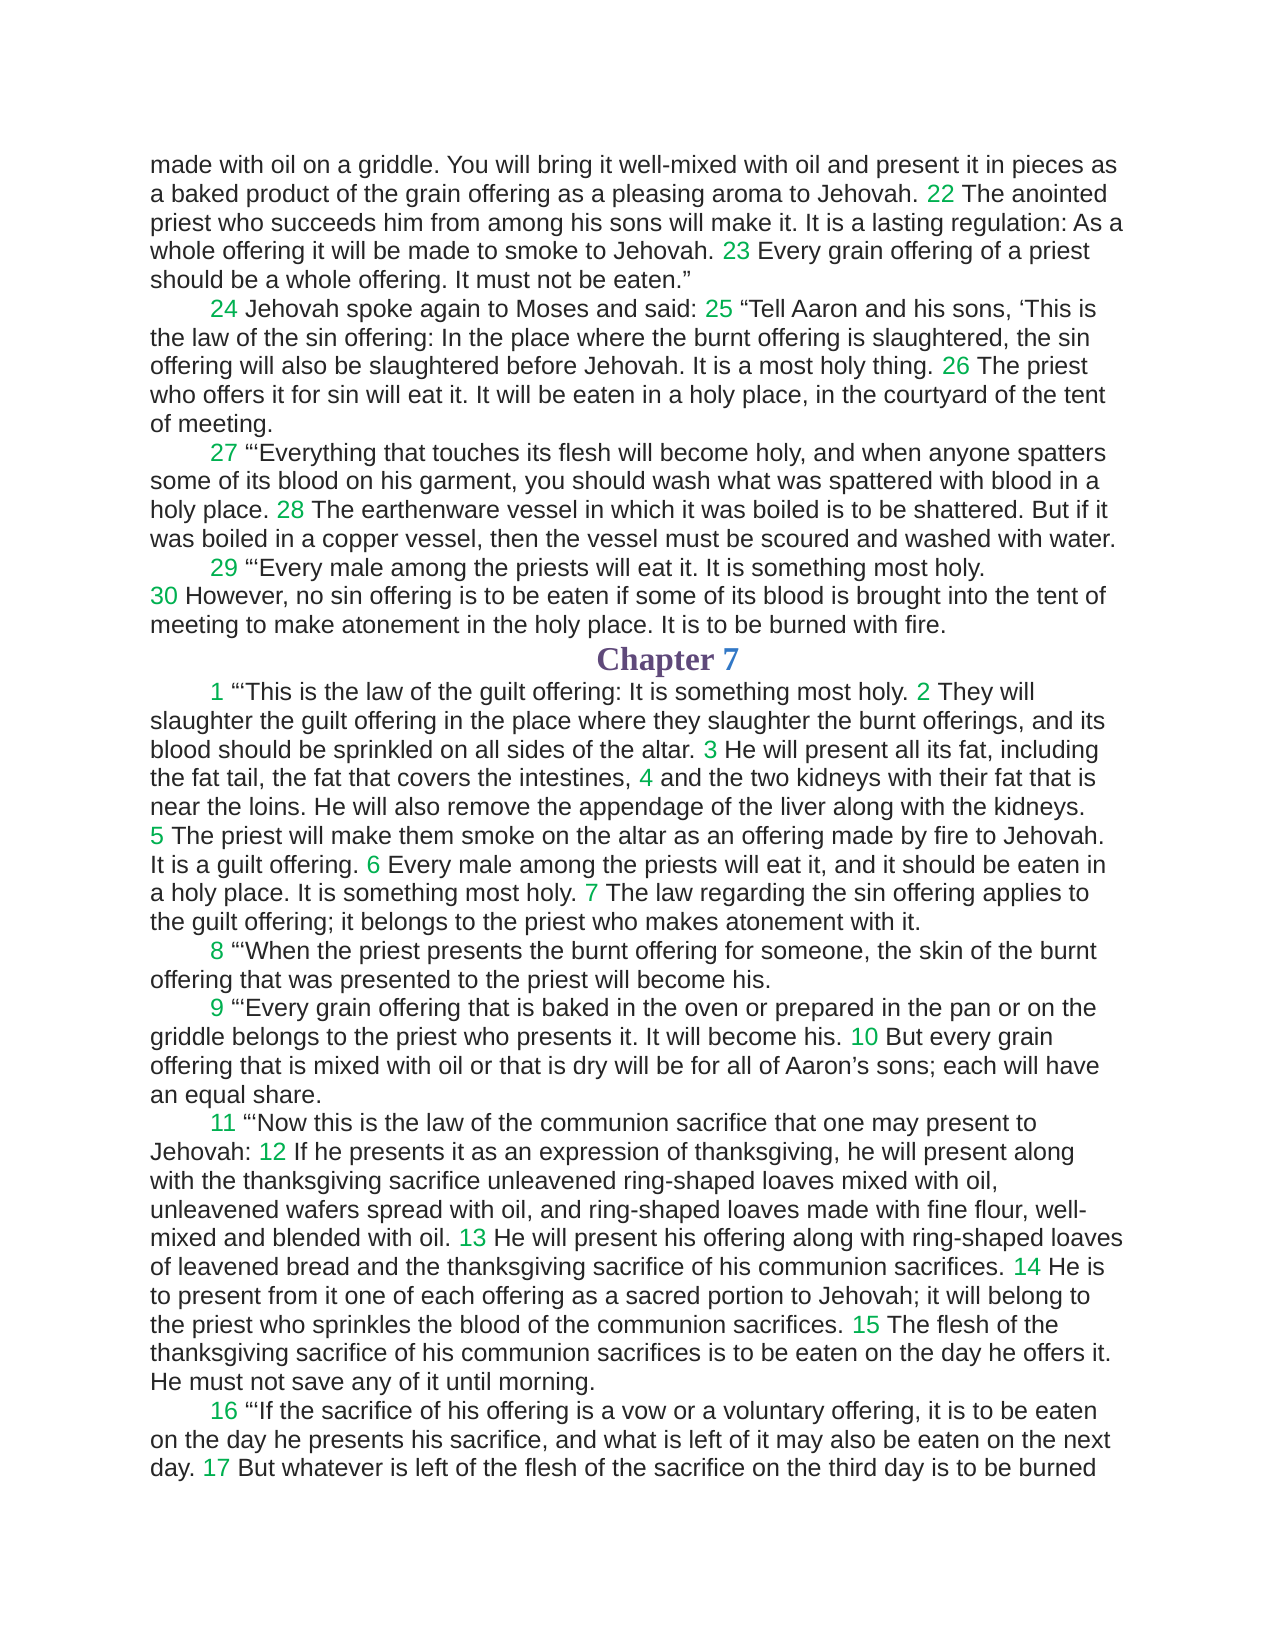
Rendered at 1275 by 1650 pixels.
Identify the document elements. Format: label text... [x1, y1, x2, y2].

text 27 “‘Everything that touches its flesh will become holy, and when anyone spatters some of its blood on his garment, you should wash what was spattered with blood in a holy place. 28 The earthenware vessel in which it was boiled is to be shattered. But if it was boiled in a copper vessel, then the vessel must be scoured and washed with water. [150, 437, 1125, 552]
text 8 “‘When the priest presents the burnt offering for someone, the skin of the burnt offering that was presented to the priest will become his. [150, 936, 1125, 993]
text 29 “‘Every male among the priests will eat it. It is something most holy. 30 However, no sin offering is to be eaten if some of its blood is brought into the tent of meeting to make atonement in the holy place. It is to be burned with fire. [150, 552, 1125, 639]
text 11 “‘Now this is the law of the communion sacrifice that one may present to Jehovah: 12 If he presents it as an expression of thanksgiving, he will present along with the thanksgiving sacrifice unleavened ring-shaped loaves mixed with oil, unleavened wafers spread with oil, and ring-shaped loaves made with fine flour, well-mixed and blended with oil. 13 He will present his offering along with ring-shaped loaves of leavened bread and the thanksgiving sacrifice of his communion sacrifices. 14 He is to present from it one of each offering as a sacred portion to Jehovah; it will belong to the priest who sprinkles the blood of the communion sacrifices. 15 The flesh of the thanksgiving sacrifice of his communion sacrifices is to be eaten on the day he offers it. He must not save any of it until morning. [150, 1108, 1125, 1396]
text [150, 150, 1125, 294]
text 1 “‘This is the law of the guilt offering: It is something most holy. 2 They will slaughter the guilt offering in the place where they slaughter the burnt offerings, and its blood should be sprinkled on all sides of the altar. 3 He will present all its fat, including the fat tail, the fat that covers the intestines, 4 and the two kidneys with their fat that is near the loins. He will also remove the appendage of the liver along with the kidneys. 5 The priest will make them smoke on the altar as an offering made by fire to Jehovah. It is a guilt offering. 6 Every male among the priests will eat it, and it should be eaten in a holy place. It is something most holy. 7 The law regarding the sin offering applies to the guilt offering; it belongs to the priest who makes atonement with it. [150, 677, 1125, 936]
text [150, 1396, 1125, 1482]
text 9 “‘Every grain offering that is baked in the oven or prepared in the pan or on the griddle belongs to the priest who presents it. It will become his. 10 But every grain offering that is mixed with oil or that is dry will be for all of Aaron’s sons; each will have an equal share. [150, 993, 1125, 1108]
text 24 Jehovah spoke again to Moses and said: 25 “Tell Aaron and his sons, ‘This is the law of the sin offering: In the place where the burnt offering is slaughtered, the sin offering will also be slaughtered before Jehovah. It is a most holy thing. 26 The priest who offers it for sin will eat it. It will be eaten in a holy place, in the courtyard of the tent of meeting. [150, 294, 1125, 437]
text Chapter 7 [150, 639, 1125, 677]
